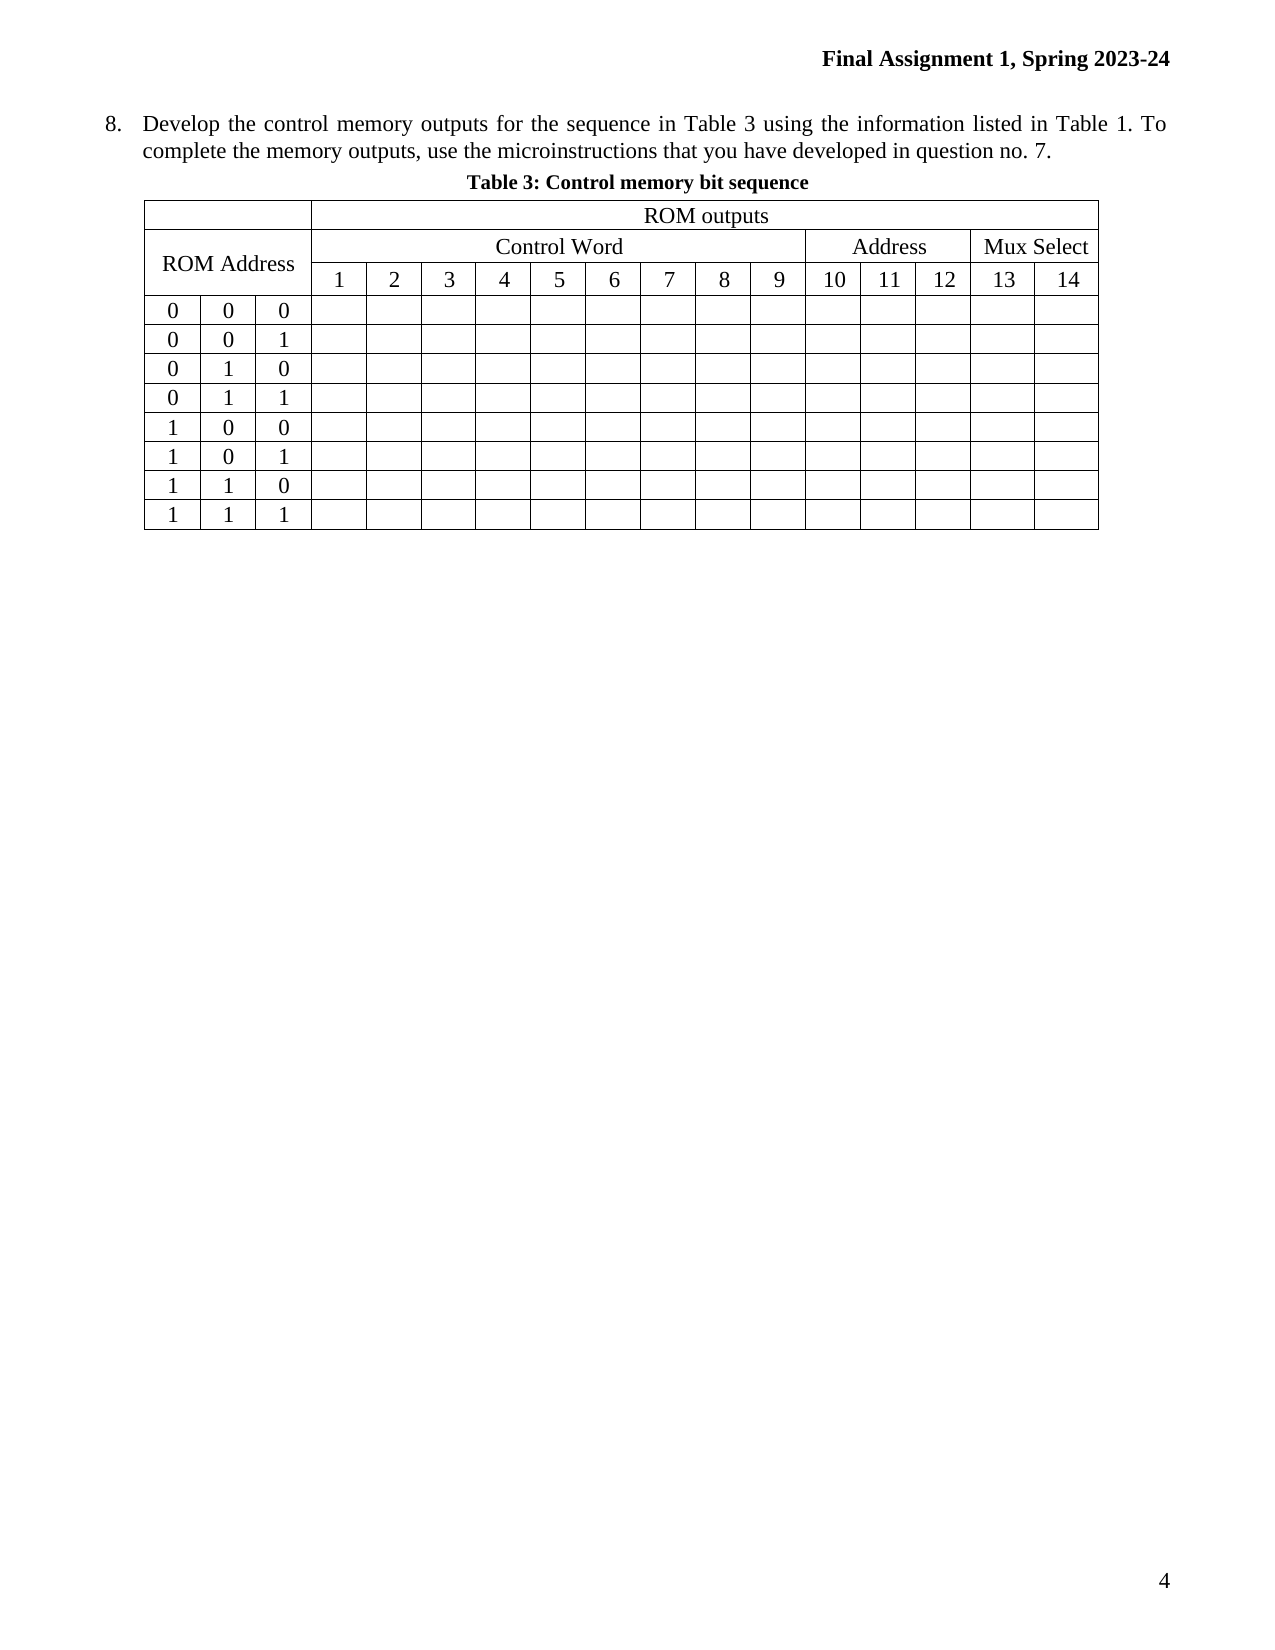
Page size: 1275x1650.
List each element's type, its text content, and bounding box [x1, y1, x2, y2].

table_cell [916, 296, 970, 324]
table_cell 0 [145, 384, 200, 412]
table_cell [861, 442, 915, 470]
table_cell [971, 384, 1034, 412]
table_cell 6 [586, 263, 640, 295]
table_cell [422, 325, 475, 353]
table_cell 1 [201, 354, 255, 382]
table_cell [641, 471, 695, 499]
table_cell 3 [422, 263, 475, 295]
table_cell [367, 413, 421, 441]
table_cell [312, 471, 366, 499]
table_cell [971, 296, 1034, 324]
table_cell ROM Address [145, 230, 311, 295]
table_cell [476, 296, 530, 324]
table_cell [531, 384, 585, 412]
table_cell [586, 325, 640, 353]
table_cell [586, 354, 640, 382]
table_cell [312, 500, 366, 529]
table_cell [696, 384, 750, 412]
table_cell [916, 354, 970, 382]
table_cell [531, 354, 585, 382]
table_cell Control Word [312, 230, 805, 262]
table_cell 0 [145, 354, 200, 382]
table_cell [586, 500, 640, 529]
table_cell [751, 296, 805, 324]
table_cell [916, 471, 970, 499]
table_cell [641, 384, 695, 412]
table_cell [806, 384, 860, 412]
table_cell 0 [201, 442, 255, 470]
table_cell [806, 354, 860, 382]
table_cell [861, 354, 915, 382]
table_cell [367, 296, 421, 324]
table_cell [751, 471, 805, 499]
table_cell [971, 471, 1034, 499]
table_cell 0 [145, 296, 200, 324]
table_cell [367, 442, 421, 470]
table_cell [641, 354, 695, 382]
table_cell 1 [201, 384, 255, 412]
table_cell 1 [312, 263, 366, 295]
table_cell [696, 471, 750, 499]
table_header ROM outputs [312, 201, 1098, 229]
table_cell [312, 413, 366, 441]
table_cell [806, 442, 860, 470]
table_cell [806, 296, 860, 324]
table_cell 0 [256, 296, 311, 324]
table_cell [531, 442, 585, 470]
table_cell Mux Select [971, 230, 1098, 262]
table_cell [696, 442, 750, 470]
table_cell [586, 384, 640, 412]
table_cell [367, 384, 421, 412]
table_cell 9 [751, 263, 805, 295]
table_cell [1035, 384, 1098, 412]
table_cell [422, 413, 475, 441]
table_cell [696, 354, 750, 382]
table_cell [312, 442, 366, 470]
table_cell [971, 354, 1034, 382]
table_cell 1 [145, 413, 200, 441]
table_cell [586, 442, 640, 470]
table_cell 13 [971, 263, 1034, 295]
table_header [145, 201, 311, 229]
table_cell [916, 500, 970, 529]
table_cell [861, 471, 915, 499]
table_cell 8 [696, 263, 750, 295]
table_cell [476, 471, 530, 499]
table_cell [1035, 296, 1098, 324]
table_cell 5 [531, 263, 585, 295]
table_cell [751, 442, 805, 470]
table_cell 1 [256, 442, 311, 470]
table_cell [312, 354, 366, 382]
table_cell [367, 471, 421, 499]
table_cell 4 [476, 263, 530, 295]
table_cell [861, 413, 915, 441]
table_cell [422, 471, 475, 499]
table_cell [531, 325, 585, 353]
table_cell [916, 325, 970, 353]
table_cell 0 [201, 413, 255, 441]
table_cell [312, 296, 366, 324]
table_cell [806, 325, 860, 353]
table_cell [861, 325, 915, 353]
table_cell [367, 325, 421, 353]
table_cell 1 [145, 471, 200, 499]
table_cell [751, 500, 805, 529]
table_cell [1035, 500, 1098, 529]
table_cell [531, 500, 585, 529]
table_cell [1035, 354, 1098, 382]
list Develop the control memory outputs for the sequence in Table 3 using the information listed in Table 1. To complete the memory outputs, use the microinstructions that you have developed in question no. 7. [105, 111, 1169, 163]
table_cell 0 [256, 354, 311, 382]
table_cell [422, 500, 475, 529]
table_cell [971, 413, 1034, 441]
table_cell [1035, 471, 1098, 499]
table_cell Address [806, 230, 970, 262]
table_cell [916, 384, 970, 412]
table_cell [367, 354, 421, 382]
table_cell [751, 354, 805, 382]
table_cell [696, 500, 750, 529]
table_cell [586, 471, 640, 499]
table_cell 11 [861, 263, 915, 295]
table_cell [312, 384, 366, 412]
table_cell [476, 500, 530, 529]
table_cell [861, 384, 915, 412]
table_cell [751, 384, 805, 412]
table_cell [422, 384, 475, 412]
table_cell [696, 296, 750, 324]
table_cell [641, 296, 695, 324]
table_cell 0 [201, 325, 255, 353]
table_cell [476, 384, 530, 412]
table_cell [641, 413, 695, 441]
table_cell [916, 413, 970, 441]
text Table 3: Control memory bit sequence [467, 170, 1242, 194]
table_cell [916, 442, 970, 470]
table_cell [367, 500, 421, 529]
table_cell [422, 296, 475, 324]
table_cell [861, 296, 915, 324]
table_cell 0 [256, 413, 311, 441]
table_cell [751, 413, 805, 441]
table_cell [312, 325, 366, 353]
table_cell [641, 325, 695, 353]
table_cell [641, 442, 695, 470]
table_cell [531, 413, 585, 441]
table_cell [476, 442, 530, 470]
table_cell 1 [256, 325, 311, 353]
table_cell [641, 500, 695, 529]
table_cell [971, 500, 1034, 529]
table_cell 1 [201, 500, 255, 529]
table_cell 7 [641, 263, 695, 295]
table_cell [971, 442, 1034, 470]
table_cell 1 [145, 442, 200, 470]
table_cell [1035, 413, 1098, 441]
table_cell [806, 471, 860, 499]
table_cell [476, 413, 530, 441]
table_cell [586, 413, 640, 441]
table_cell [861, 500, 915, 529]
table_cell 12 [916, 263, 970, 295]
table_cell [1035, 442, 1098, 470]
table_cell [806, 413, 860, 441]
table_cell [531, 296, 585, 324]
table_cell [751, 325, 805, 353]
table_cell 1 [201, 471, 255, 499]
table_cell [971, 325, 1034, 353]
table_cell 1 [256, 384, 311, 412]
table_cell 1 [256, 500, 311, 529]
table_cell [476, 354, 530, 382]
table_cell [696, 325, 750, 353]
table_cell [696, 413, 750, 441]
table_cell 2 [367, 263, 421, 295]
table_cell [1035, 325, 1098, 353]
table_cell [476, 325, 530, 353]
table_cell 0 [145, 325, 200, 353]
table_cell 0 [201, 296, 255, 324]
table_cell 14 [1035, 263, 1098, 295]
table_cell [422, 354, 475, 382]
table_cell 10 [806, 263, 860, 295]
table_cell [806, 500, 860, 529]
table_cell 1 [145, 500, 200, 529]
table_cell [531, 471, 585, 499]
table_cell 0 [256, 471, 311, 499]
table_cell [586, 296, 640, 324]
table_cell [422, 442, 475, 470]
